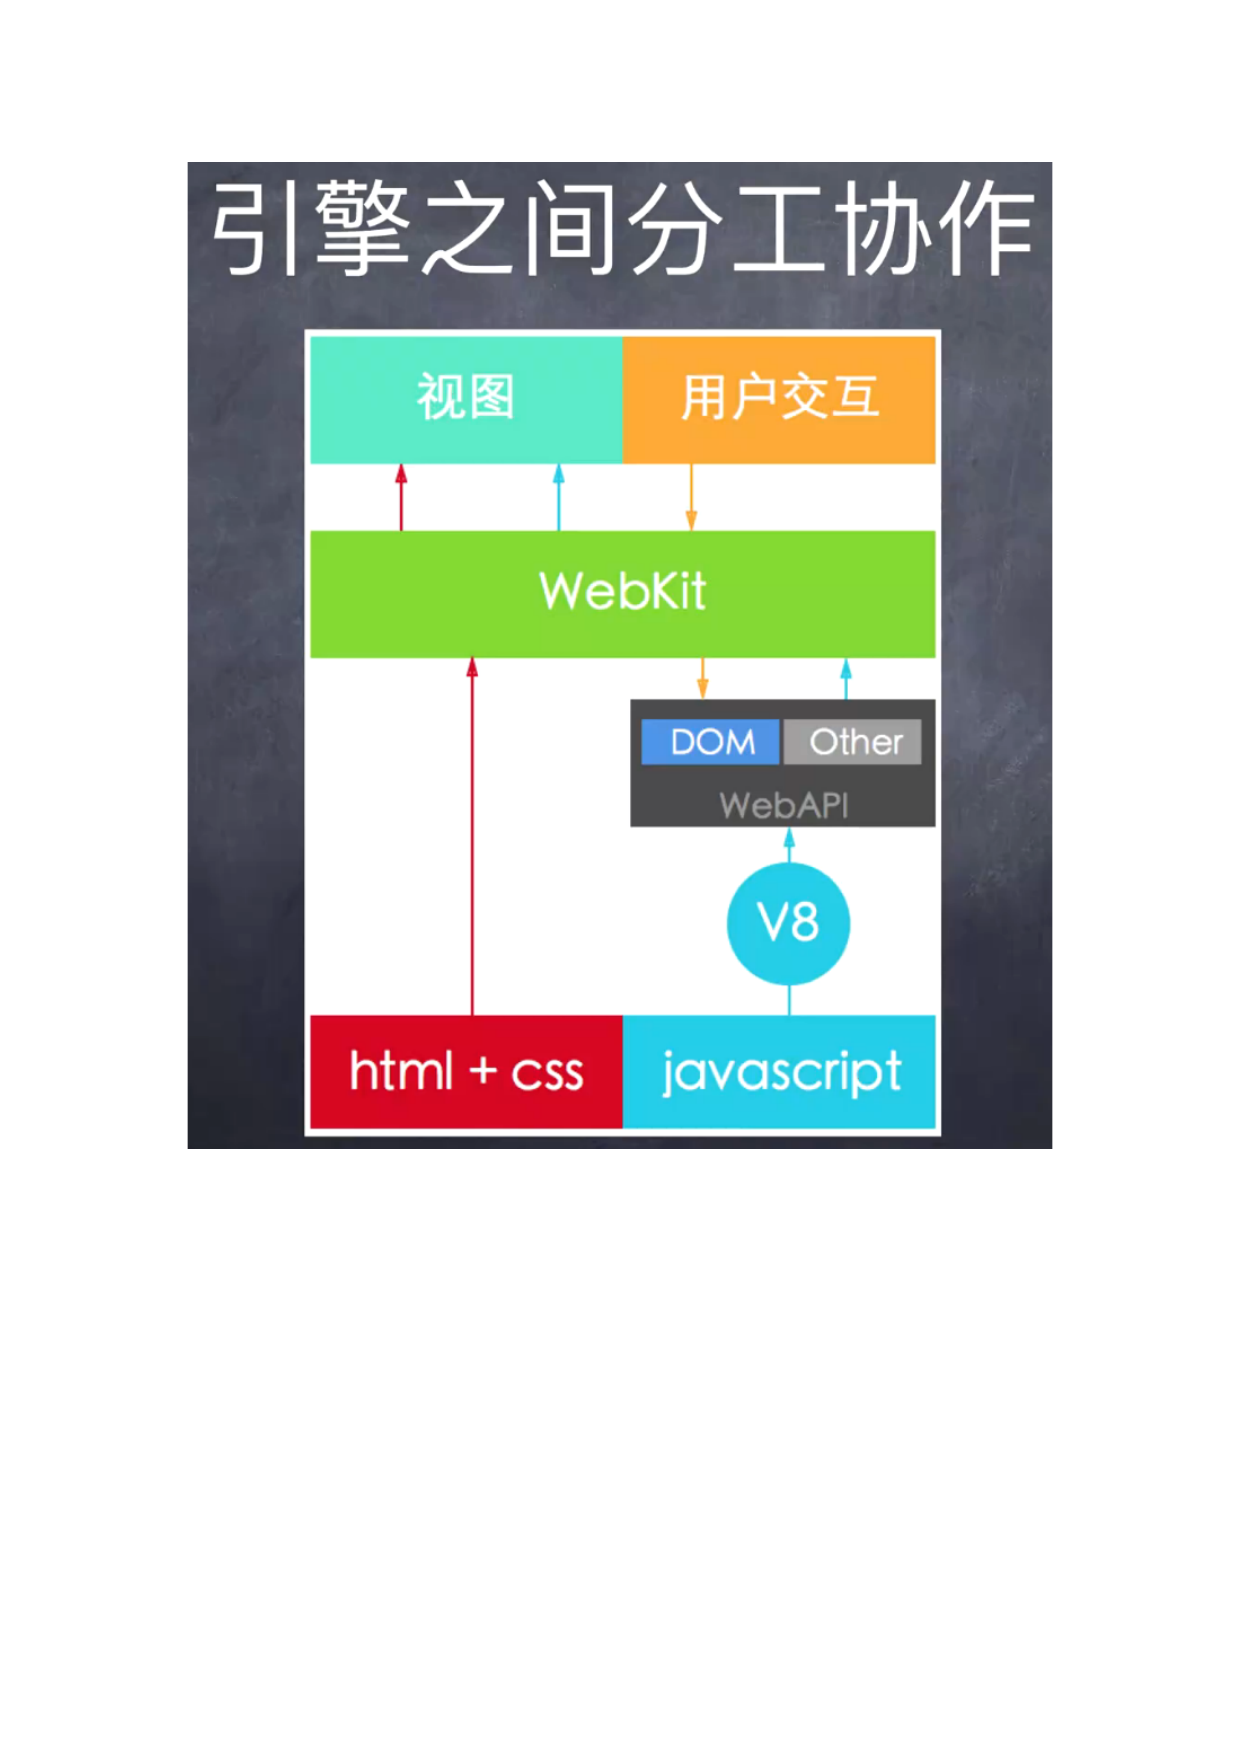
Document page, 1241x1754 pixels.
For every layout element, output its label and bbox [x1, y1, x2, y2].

picture [187, 162, 1053, 1149]
